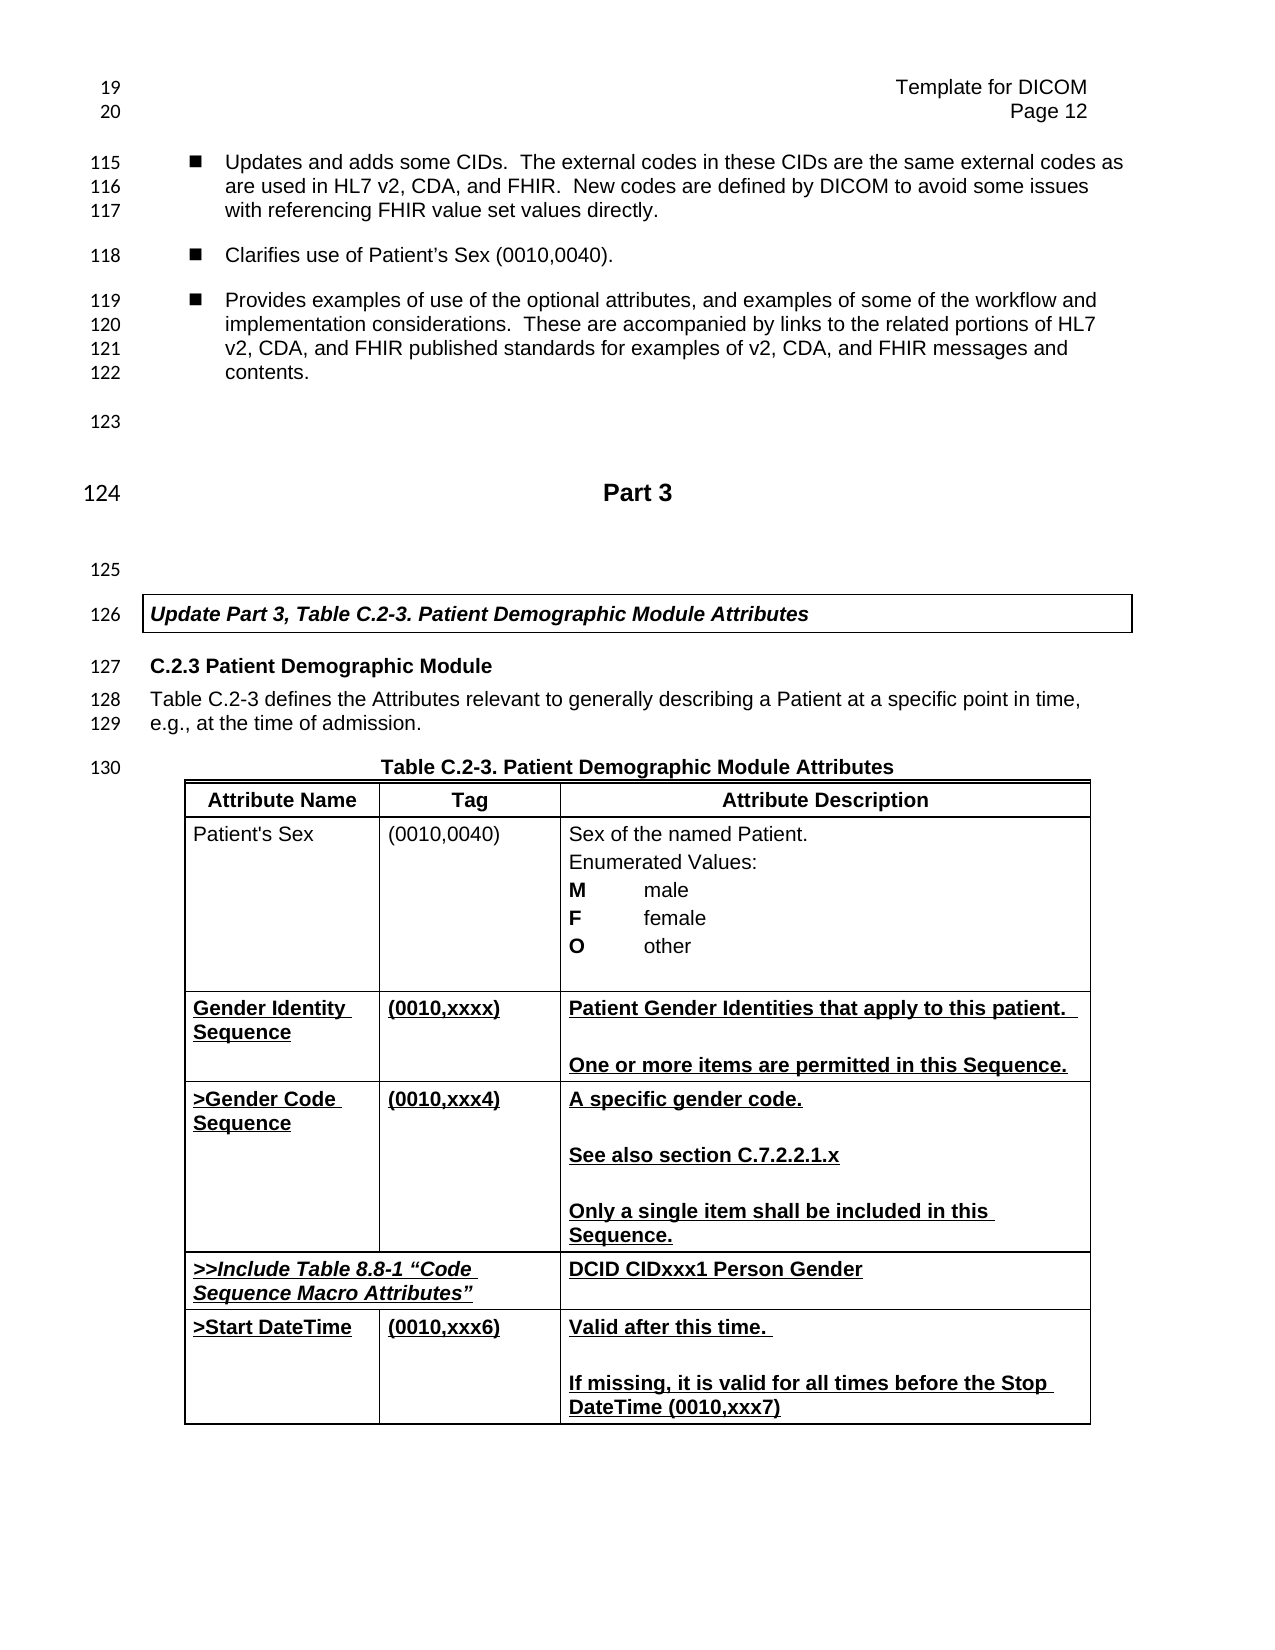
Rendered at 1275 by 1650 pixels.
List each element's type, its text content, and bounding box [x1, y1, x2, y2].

table_cell Sex of the named Patient. Enumerated Values: M male F female O other [561, 818, 1090, 991]
table_header Tag [380, 784, 560, 816]
table_cell DCID CIDxxx1 Person Gender [561, 1253, 1090, 1309]
table_cell A specific gender code. See also section C.7.2.2.1.x Only a single item shall be included in this Sequence. [561, 1082, 1090, 1251]
text Table C.2-3 defines the Attributes relevant to generally describing a Patient at a specific point in time, e.g., at the time of admission. [150, 686, 1125, 734]
table_cell >>Include Table 8.8-1 “Code Sequence Macro Attributes” [186, 1253, 560, 1309]
table_cell Gender Identity Sequence [186, 992, 379, 1081]
list Clarifies use of Patient’s Sex (0010,0040). [187, 243, 1125, 267]
subtitle C.2.3 Patient Demographic Module [150, 654, 1125, 678]
table_cell Patient Gender Identities that apply to this patient. One or more items are permitted in this Sequence. [561, 992, 1090, 1081]
text Update Part 3, Table C.2-3. Patient Demographic Module Attributes [144, 595, 1131, 632]
list Updates and adds some CIDs. The external codes in these CIDs are the same external codes as are used in HL7 v2, CDA, and FHIR. New codes are defined by DICOM to avoid some issues with referencing FHIR value set values directly. [187, 150, 1125, 222]
title Table C.2-3. Patient Demographic Module Attributes [150, 755, 1125, 779]
table_header Attribute Description [561, 784, 1090, 816]
table_cell (0010,xxx6) [380, 1310, 560, 1423]
table_cell >Gender Code Sequence [186, 1082, 379, 1251]
list Provides examples of use of the optional attributes, and examples of some of the workflow and implementation considerations. These are accompanied by links to the related portions of HL7 v2, CDA, and FHIR published standards for examples of v2, CDA, and FHIR messages and contents. [187, 288, 1125, 384]
table_cell >Start DateTime [186, 1310, 379, 1423]
table_cell (0010,xxxx) [380, 992, 560, 1081]
table_cell (0010,xxx4) [380, 1082, 560, 1251]
table_cell (0010,0040) [380, 818, 560, 991]
subtitle Part 3 PP [150, 478, 1125, 507]
table_header Attribute Name [186, 784, 379, 816]
table_cell Valid after this time. If missing, it is valid for all times before the Stop DateTime (0010,xxx7) [561, 1310, 1090, 1423]
table_cell Patient's Sex [186, 818, 379, 991]
